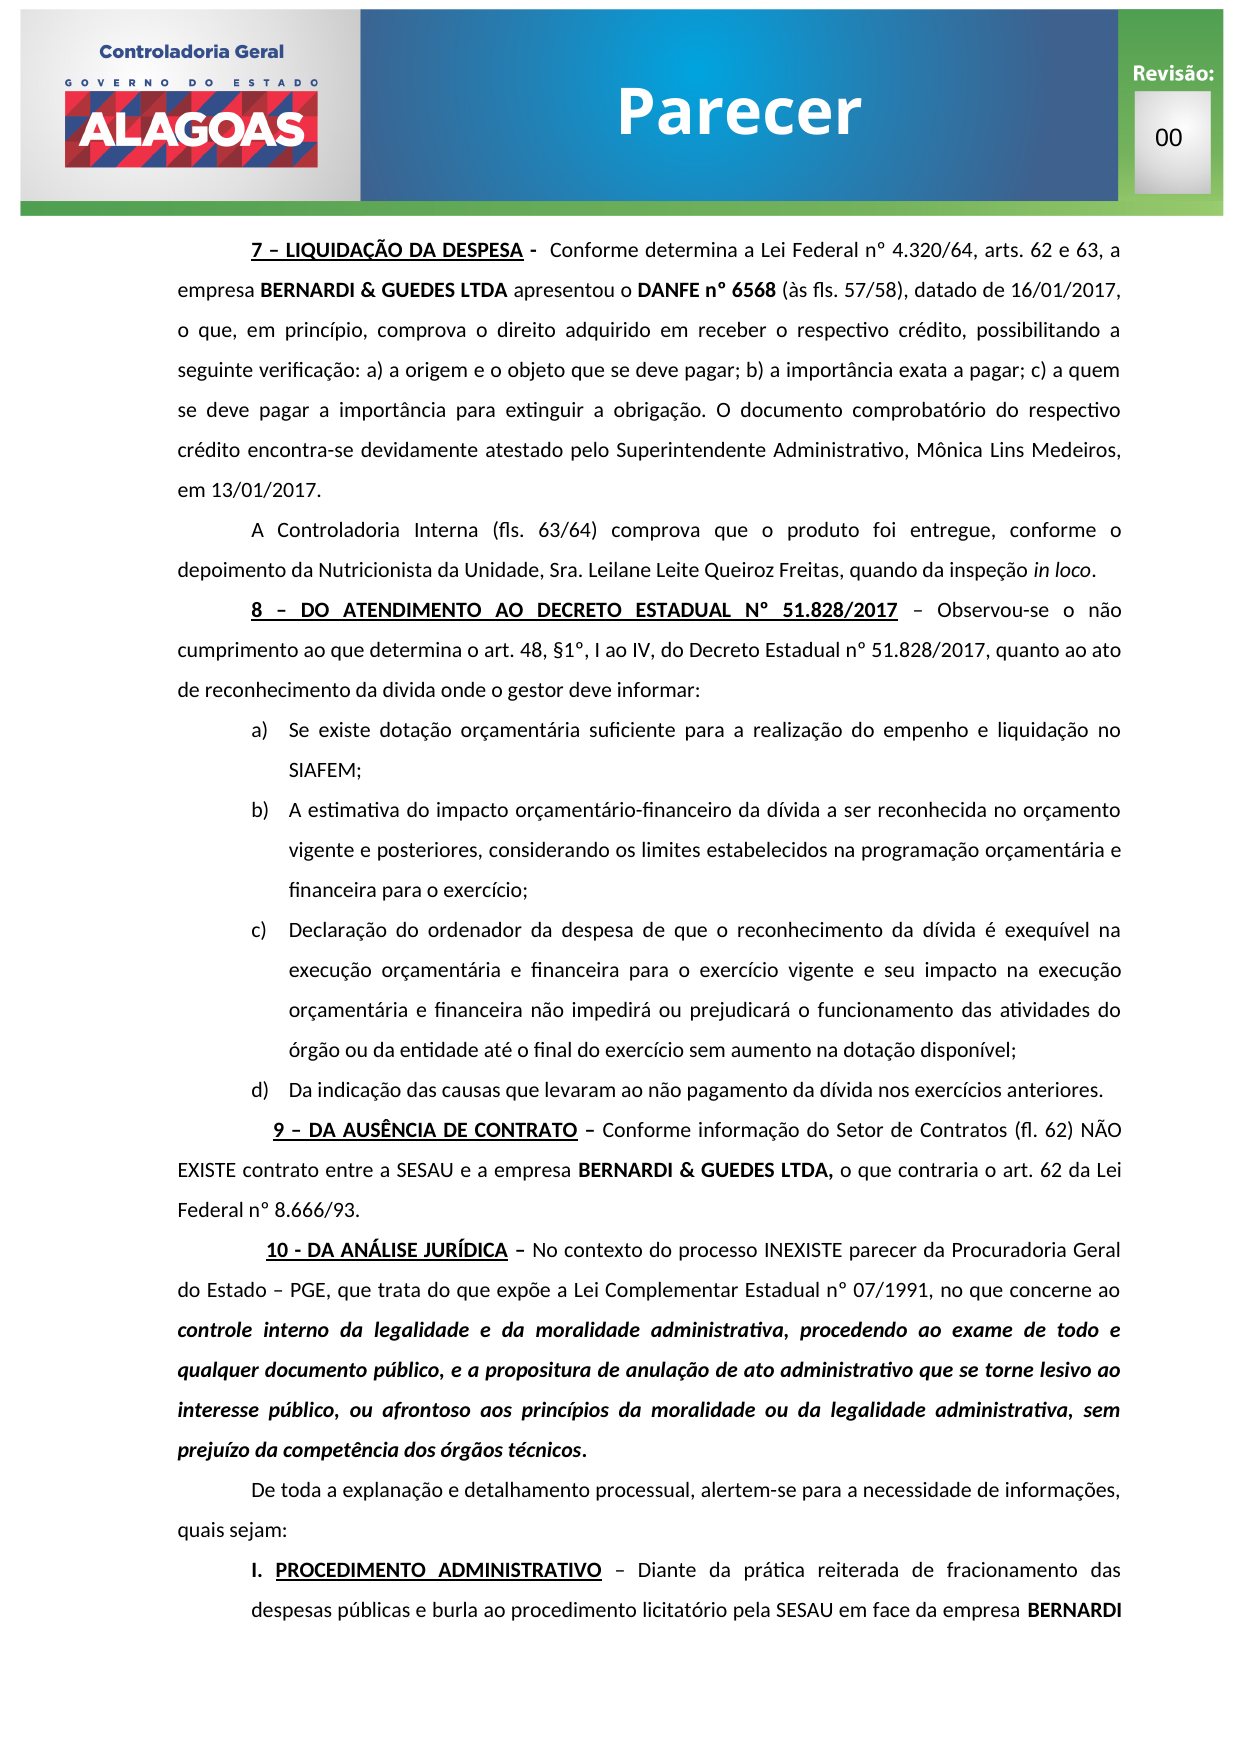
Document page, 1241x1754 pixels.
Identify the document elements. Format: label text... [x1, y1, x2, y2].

text De toda a explanação e detalhamento processual, alertem-se para a necessidade de informações, quais sejam: [177, 1476, 1122, 1543]
text 8 – DO ATENDIMENTO AO DECRETO ESTADUAL Nº 51.828/2017 – Observou-se o não cumprimento ao que determina o art. 48, §1º, I ao IV, do Decreto Estadual nº 51.828/2017, quanto ao ato de reconhecimento da divida onde o gestor deve informar: [177, 596, 1122, 703]
list Se existe dotação orçamentária suficiente para a realização do empenho e liquidação no SIAFEM; [251, 716, 1122, 783]
text 10 - DA ANÁLISE JURÍDICA – No contexto do processo INEXISTE parecer da Procuradoria Geral do Estado – PGE, que trata do que expõe a Lei Complementar Estadual nº 07/1991, no que concerne ao controle interno da legalidade e da moralidade administrativa, procedendo ao exame de todo e qualquer documento público, e a propositura de anulação de ato administrativo que se torne lesivo ao interesse público, ou afrontoso aos princípios da moralidade ou da legalidade administrativa, sem prejuízo da competência dos órgãos técnicos. [177, 1236, 1122, 1463]
list Da indicação das causas que levaram ao não pagamento da dívida nos exercícios anteriores. [251, 1076, 1122, 1103]
list A estimativa do impacto orçamentário-financeiro da dívida a ser reconhecida no orçamento vigente e posteriores, considerando os limites estabelecidos na programação orçamentária e financeira para o exercício; [251, 796, 1122, 903]
picture [20, 9, 1224, 216]
text A Controladoria Interna (fls. 63/64) comprova que o produto foi entregue, conforme o depoimento da Nutricionista da Unidade, Sra. Leilane Leite Queiroz Freitas, quando da inspeção in loco. [177, 516, 1122, 583]
text 7 – LIQUIDAÇÃO DA DESPESA - Conforme determina a Lei Federal nº 4.320/64, arts. 62 e 63, a empresa BERNARDI & GUEDES LTDA apresentou o DANFE nº 6568 (às fls. 57/58), datado de 16/01/2017, o que, em princípio, comprova o direito adquirido em receber o respectivo crédito, possibilitando a seguinte verificação: a) a origem e o objeto que se deve pagar; b) a importância exata a pagar; c) a quem se deve pagar a importância para extinguir a obrigação. O documento comprobatório do respectivo crédito encontra-se devidamente atestado pelo Superintendente Administrativo, Mônica Lins Medeiros, em 13/01/2017. [177, 236, 1122, 503]
text 9 – DA AUSÊNCIA DE CONTRATO – Conforme informação do Setor de Contratos (fl. 62) NÃO EXISTE contrato entre a SESAU e a empresa BERNARDI & GUEDES LTDA, o que contraria o art. 62 da Lei Federal nº 8.666/93. [177, 1116, 1122, 1223]
list Declaração do ordenador da despesa de que o reconhecimento da dívida é exequível na execução orçamentária e financeira para o exercício vigente e seu impacto na execução orçamentária e financeira não impedirá ou prejudicará o funcionamento das atividades do órgão ou da entidade até o final do exercício sem aumento na dotação disponível; [251, 916, 1122, 1063]
